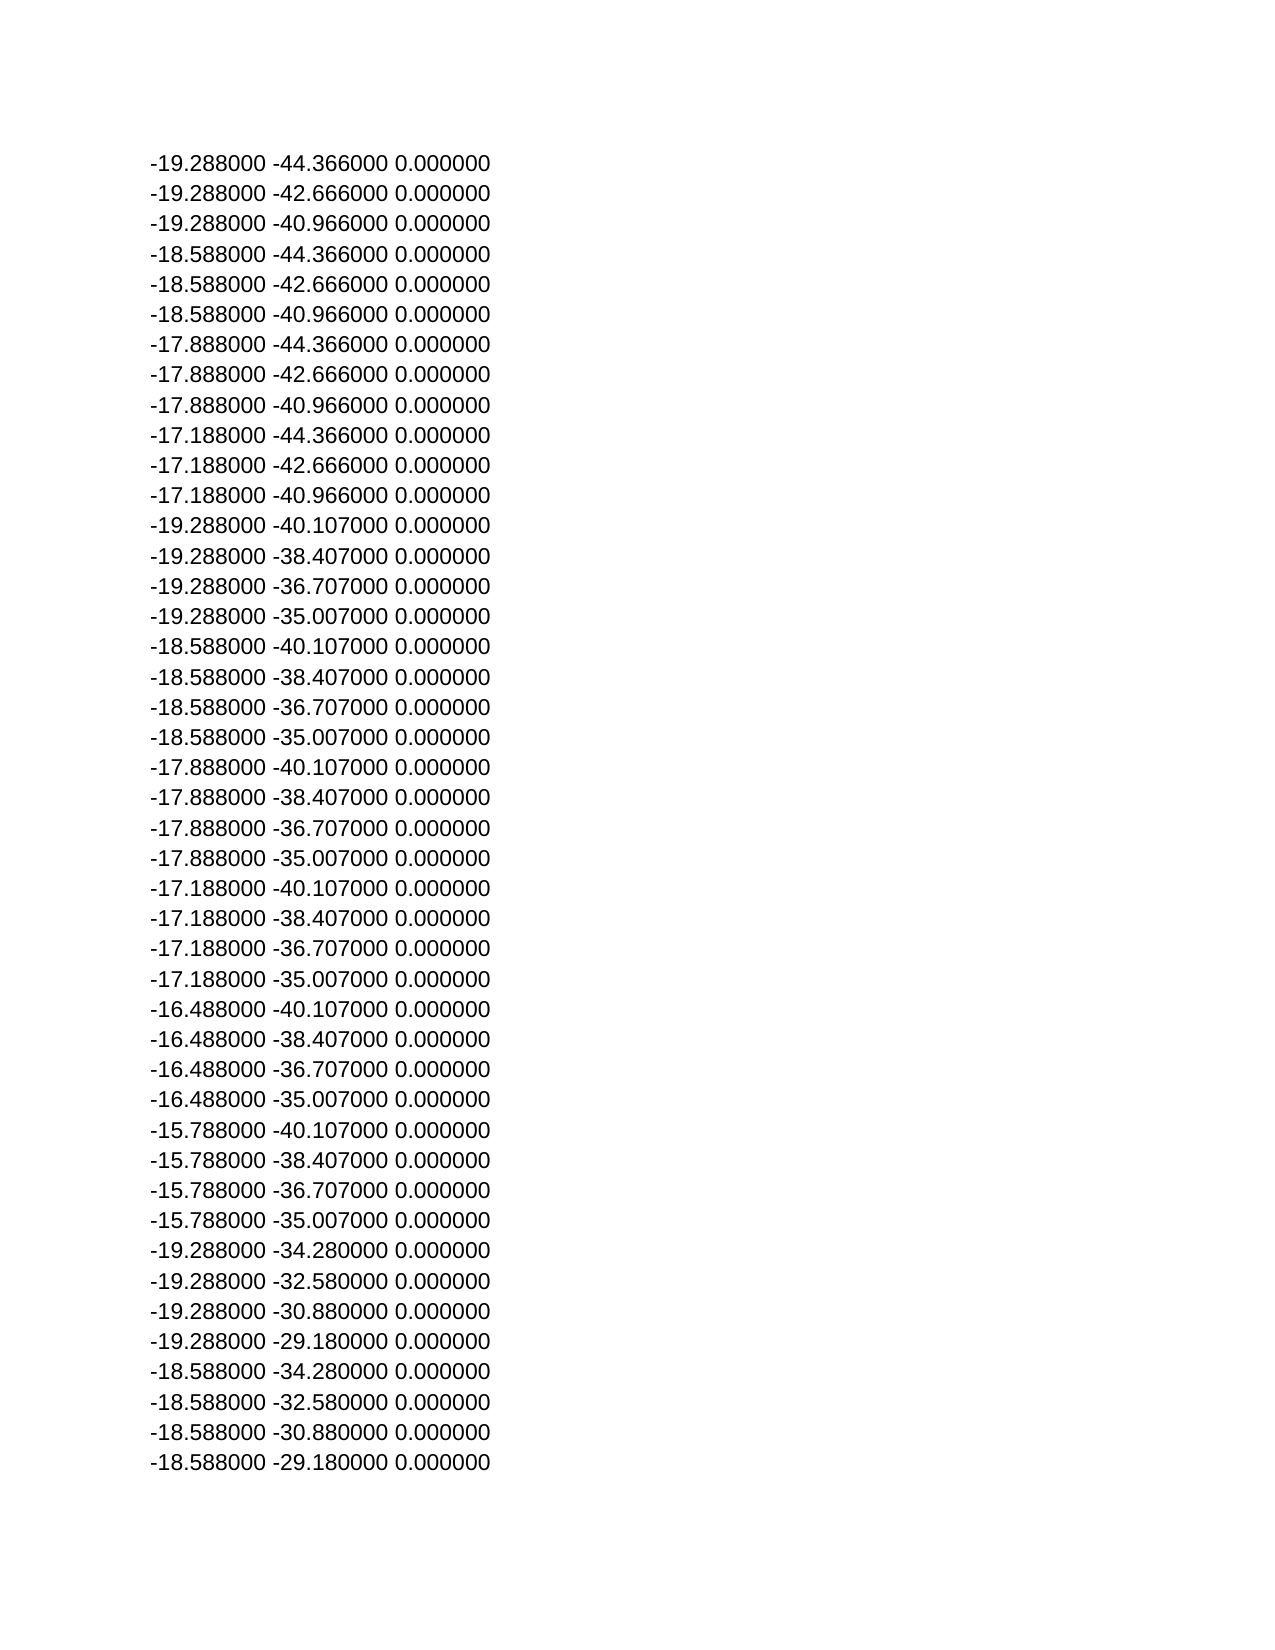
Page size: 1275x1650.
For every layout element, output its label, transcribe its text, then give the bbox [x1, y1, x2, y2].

text -17.188000 -38.407000 0.000000 [150, 905, 1125, 932]
text -17.888000 -42.666000 0.000000 [150, 361, 1125, 388]
text -18.588000 -44.366000 0.000000 [150, 241, 1125, 267]
text -19.288000 -42.666000 0.000000 [150, 180, 1125, 207]
text -18.588000 -40.966000 0.000000 [150, 301, 1125, 327]
text -19.288000 -40.107000 0.000000 [150, 512, 1125, 539]
text -19.288000 -29.180000 0.000000 [150, 1328, 1125, 1354]
text -18.588000 -38.407000 0.000000 [150, 663, 1125, 690]
text -17.188000 -40.107000 0.000000 [150, 875, 1125, 901]
text -16.488000 -35.007000 0.000000 [150, 1086, 1125, 1113]
text -17.188000 -36.707000 0.000000 [150, 935, 1125, 962]
text -16.488000 -40.107000 0.000000 [150, 996, 1125, 1022]
text -17.888000 -44.366000 0.000000 [150, 331, 1125, 358]
text -17.188000 -42.666000 0.000000 [150, 452, 1125, 478]
text -19.288000 -32.580000 0.000000 [150, 1268, 1125, 1294]
text -17.888000 -35.007000 0.000000 [150, 845, 1125, 871]
text -17.888000 -40.966000 0.000000 [150, 392, 1125, 418]
text -17.188000 -40.966000 0.000000 [150, 482, 1125, 509]
text -19.288000 -34.280000 0.000000 [150, 1237, 1125, 1264]
text -19.288000 -40.966000 0.000000 [150, 210, 1125, 237]
text -19.288000 -44.366000 0.000000 [150, 150, 1125, 176]
text -15.788000 -35.007000 0.000000 [150, 1207, 1125, 1234]
text -17.888000 -36.707000 0.000000 [150, 814, 1125, 841]
text -18.588000 -35.007000 0.000000 [150, 724, 1125, 750]
text -17.188000 -44.366000 0.000000 [150, 422, 1125, 448]
text -18.588000 -34.280000 0.000000 [150, 1358, 1125, 1385]
text -17.888000 -40.107000 0.000000 [150, 754, 1125, 781]
text -16.488000 -38.407000 0.000000 [150, 1026, 1125, 1052]
text -15.788000 -36.707000 0.000000 [150, 1177, 1125, 1203]
text -15.788000 -38.407000 0.000000 [150, 1147, 1125, 1173]
text -18.588000 -32.580000 0.000000 [150, 1388, 1125, 1415]
text -17.888000 -38.407000 0.000000 [150, 784, 1125, 811]
text -18.588000 -29.180000 0.000000 [150, 1449, 1125, 1475]
text -16.488000 -36.707000 0.000000 [150, 1056, 1125, 1083]
text -17.188000 -35.007000 0.000000 [150, 966, 1125, 992]
text -18.588000 -42.666000 0.000000 [150, 271, 1125, 297]
text -18.588000 -36.707000 0.000000 [150, 694, 1125, 720]
text -19.288000 -36.707000 0.000000 [150, 573, 1125, 599]
text -15.788000 -40.107000 0.000000 [150, 1117, 1125, 1143]
text -18.588000 -40.107000 0.000000 [150, 633, 1125, 660]
text -18.588000 -30.880000 0.000000 [150, 1419, 1125, 1445]
text -19.288000 -35.007000 0.000000 [150, 603, 1125, 629]
text -19.288000 -30.880000 0.000000 [150, 1298, 1125, 1324]
text -19.288000 -38.407000 0.000000 [150, 543, 1125, 569]
